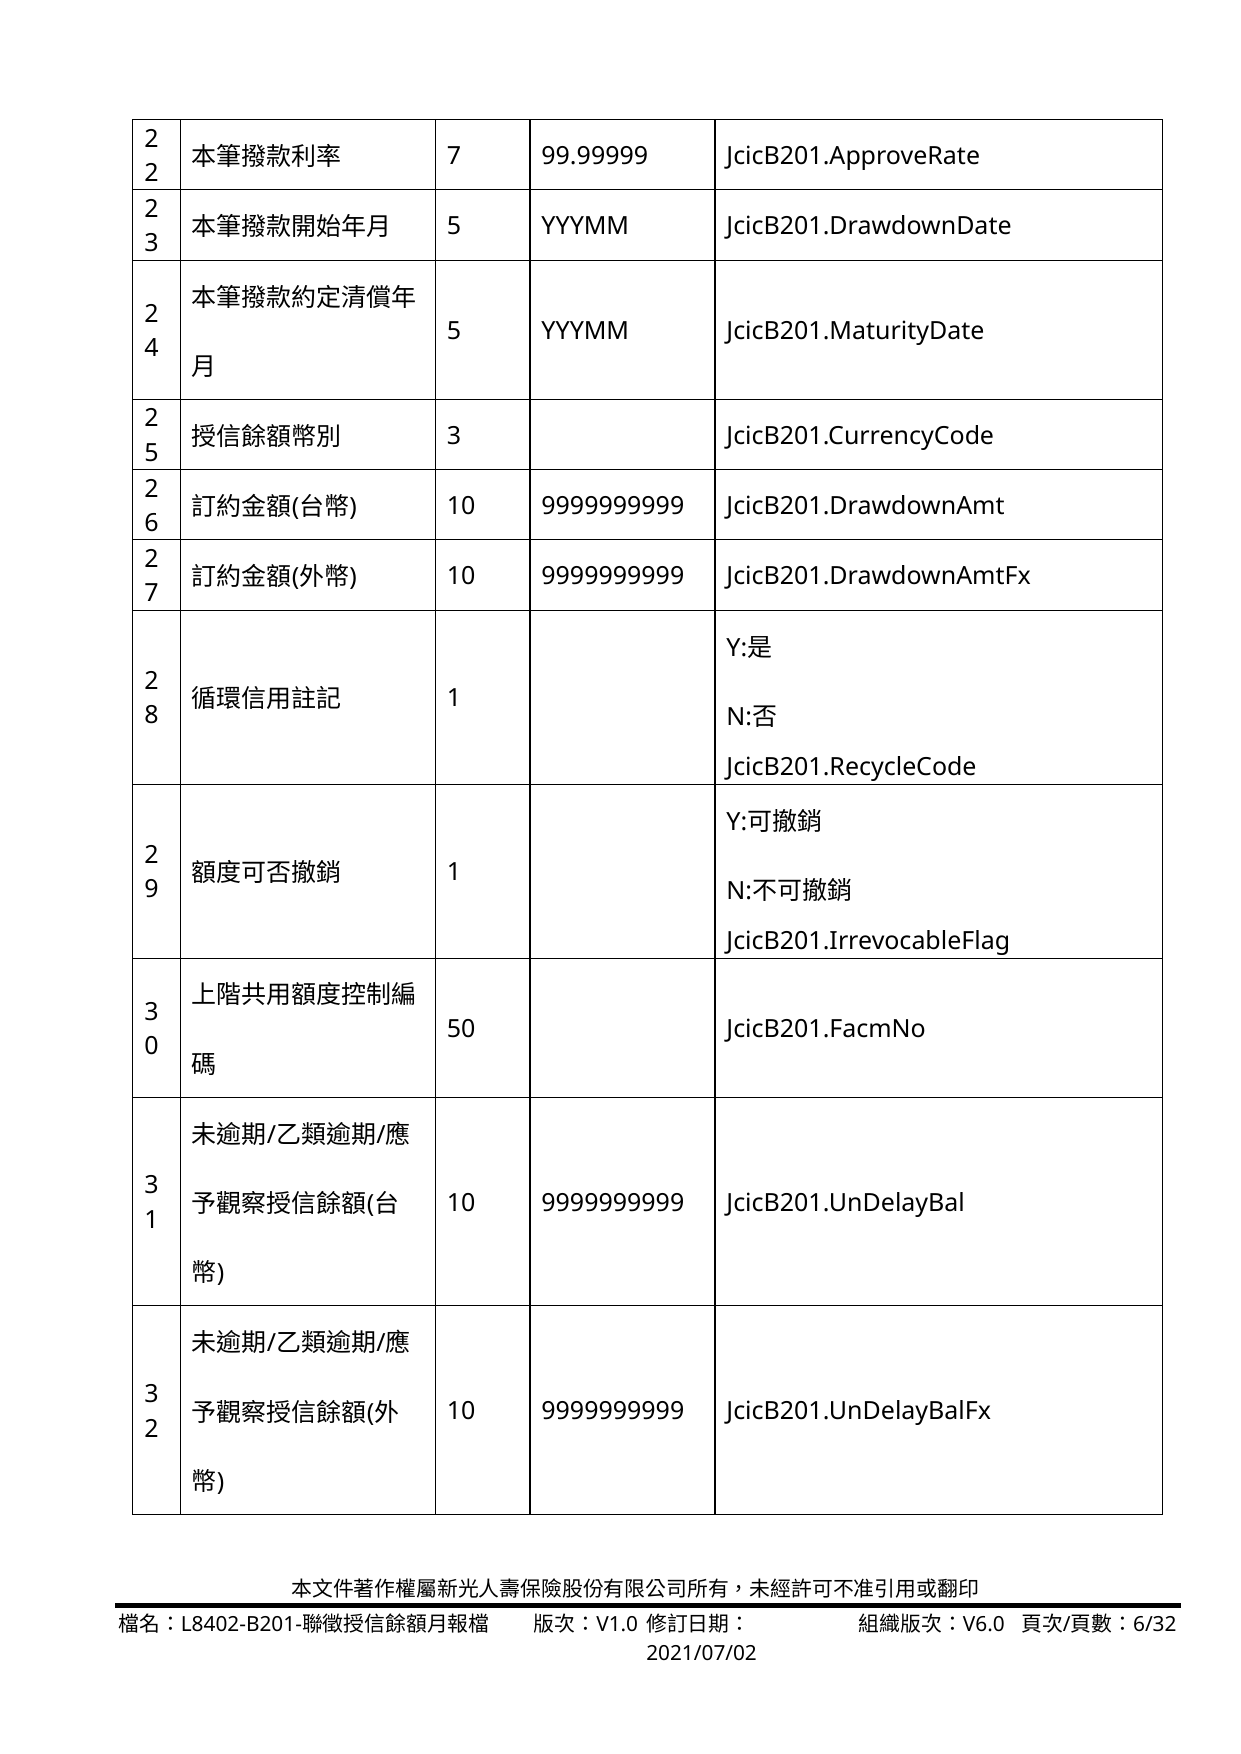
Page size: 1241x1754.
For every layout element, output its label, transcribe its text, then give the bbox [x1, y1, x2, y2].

table_cell 本筆撥款約定清償年月 [181, 261, 435, 399]
table_cell 10 [436, 470, 529, 539]
table_cell 24 [133, 261, 180, 399]
table_cell JcicB201.DrawdownAmt [716, 470, 1162, 539]
table_cell JcicB201.CurrencyCode [716, 400, 1162, 469]
table_cell [531, 400, 714, 469]
table_cell JcicB201.DrawdownDate [716, 190, 1162, 259]
table_cell 5 [436, 190, 529, 259]
table_cell 25 [133, 400, 180, 469]
table_cell 額度可否撤銷 [181, 785, 435, 957]
table_cell 3 [436, 400, 529, 469]
table_cell [531, 959, 714, 1097]
table_cell 27 [133, 540, 180, 609]
table_cell 未逾期/乙類逾期/應予觀察授信餘額(外幣) [181, 1306, 435, 1514]
table_cell JcicB201.ApproveRate [716, 120, 1162, 189]
table_cell Y:是 N:否 JcicB201.RecycleCode [716, 611, 1162, 783]
table_cell 99.99999 [531, 120, 714, 189]
table_cell 1 [436, 785, 529, 957]
table_cell JcicB201.MaturityDate [716, 261, 1162, 399]
table_cell 上階共用額度控制編碼 [181, 959, 435, 1097]
table_cell JcicB201.DrawdownAmtFx [716, 540, 1162, 609]
table_cell 未逾期/乙類逾期/應予觀察授信餘額(台幣) [181, 1098, 435, 1305]
table_cell 26 [133, 470, 180, 539]
table_cell JcicB201.FacmNo [716, 959, 1162, 1097]
table_cell 23 [133, 190, 180, 259]
table_cell 9999999999 [531, 540, 714, 609]
table_cell 29 [133, 785, 180, 957]
table_cell 循環信用註記 [181, 611, 435, 783]
table_cell 9999999999 [531, 1306, 714, 1514]
table_cell 22 [133, 120, 180, 189]
table_cell 32 [133, 1306, 180, 1514]
table_cell 10 [436, 1306, 529, 1514]
table_cell 訂約金額(台幣) [181, 470, 435, 539]
table_cell 1 [436, 611, 529, 783]
table_cell 30 [133, 959, 180, 1097]
table_cell 7 [436, 120, 529, 189]
table_cell JcicB201.UnDelayBal [716, 1098, 1162, 1305]
table_cell JcicB201.UnDelayBalFx [716, 1306, 1162, 1514]
table_cell 31 [133, 1098, 180, 1305]
table_cell 9999999999 [531, 1098, 714, 1305]
table_cell [531, 611, 714, 783]
table_cell 10 [436, 1098, 529, 1305]
table_cell 本筆撥款利率 [181, 120, 435, 189]
table_cell 50 [436, 959, 529, 1097]
table_cell YYYMM [531, 190, 714, 259]
table_cell 28 [133, 611, 180, 783]
table_cell YYYMM [531, 261, 714, 399]
table_cell 9999999999 [531, 470, 714, 539]
table_cell 授信餘額幣別 [181, 400, 435, 469]
table_cell 訂約金額(外幣) [181, 540, 435, 609]
table_cell 5 [436, 261, 529, 399]
table_cell [531, 785, 714, 957]
table_cell 10 [436, 540, 529, 609]
table_cell 本筆撥款開始年月 [181, 190, 435, 259]
table_cell Y:可撤銷 N:不可撤銷 JcicB201.IrrevocableFlag [716, 785, 1162, 957]
